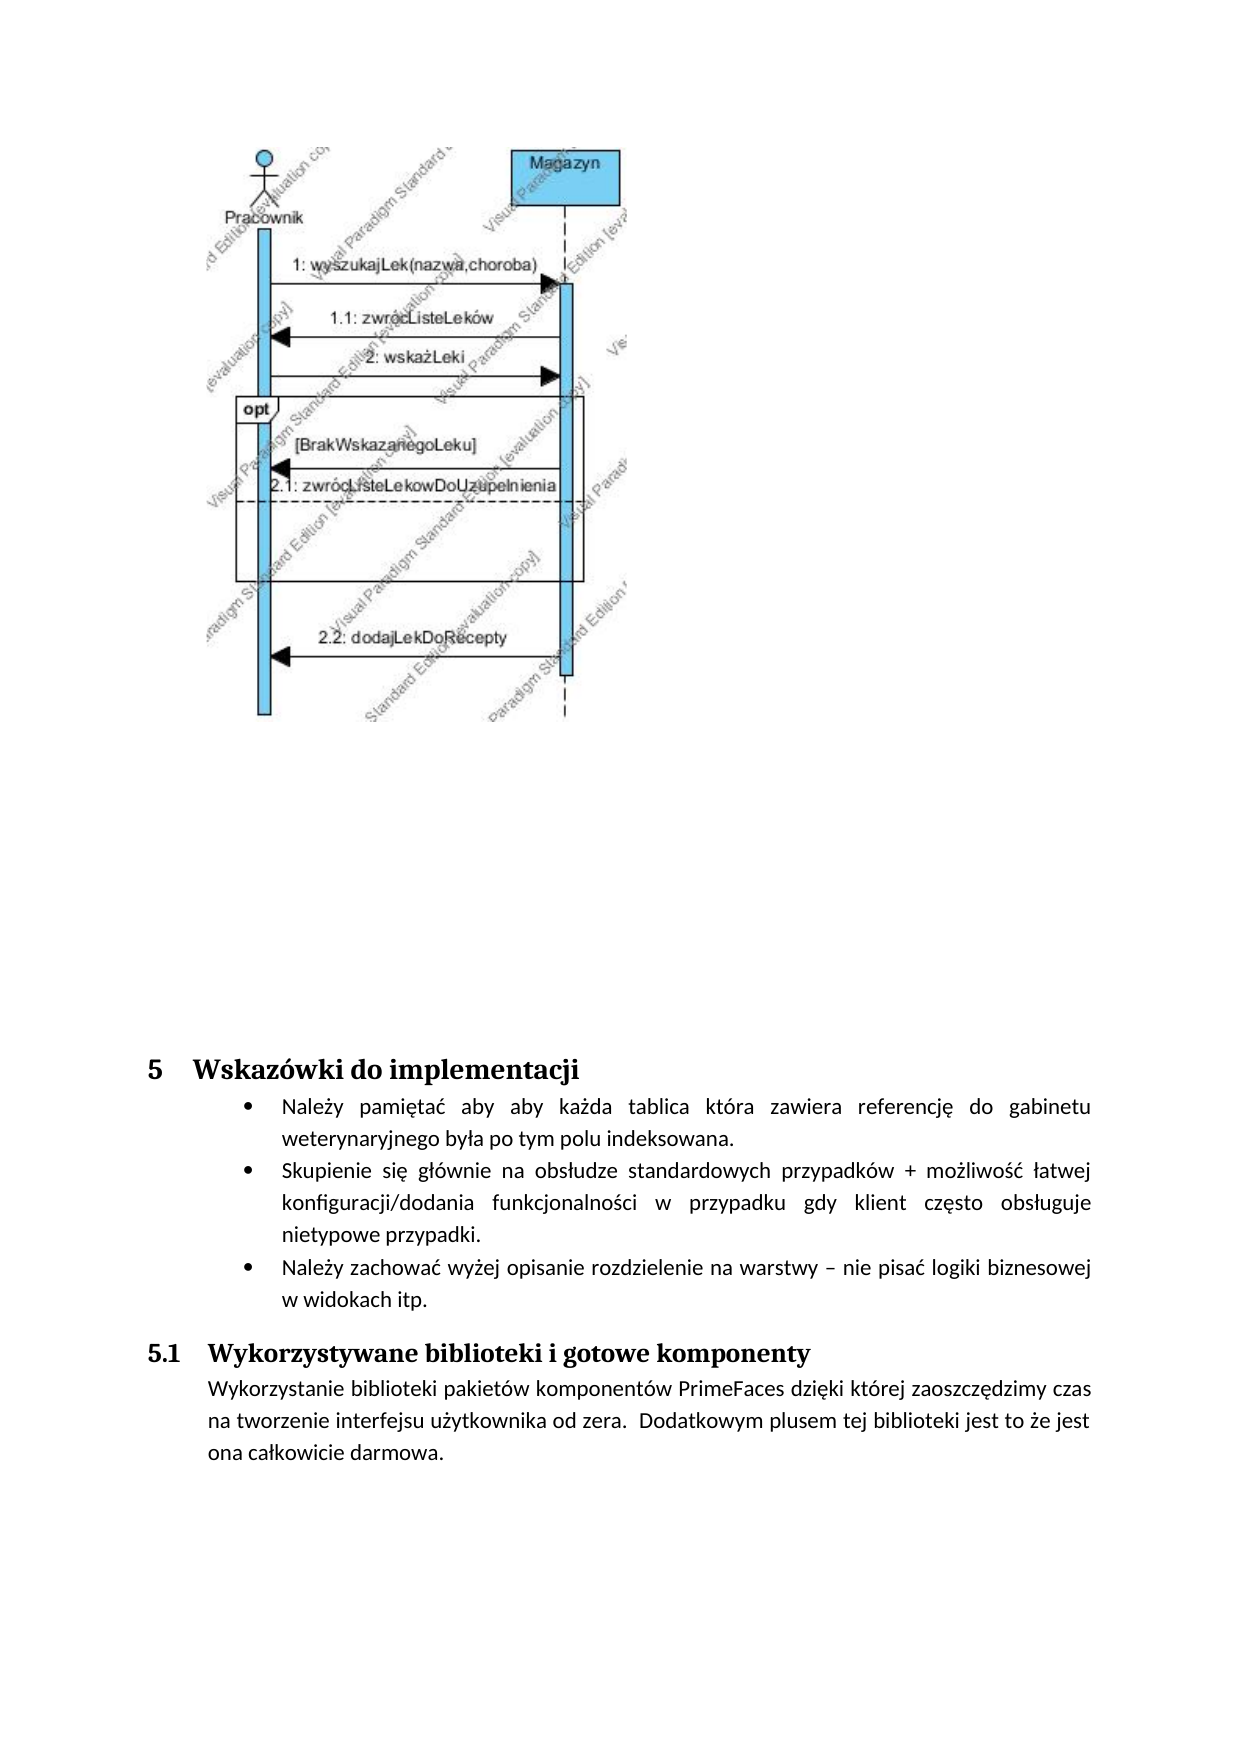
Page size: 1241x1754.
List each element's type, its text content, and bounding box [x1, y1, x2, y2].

list Skupienie się głównie na obsłudze standardowych przypadków + możliwość łatwej konfiguracji/dodania funkcjonalności w przypadku gdy klient często obsługuje nietypowe przypadki. [244, 1156, 1093, 1248]
list Należy zachować wyżej opisanie rozdzielenie na warstwy – nie pisać logiki biznesowej w widokach itp. [244, 1253, 1093, 1313]
subtitle Wykorzystywane biblioteki i gotowe komponenty [148, 1338, 1093, 1369]
picture [206, 147, 627, 722]
subtitle Wskazówki do implementacji [148, 1053, 1093, 1087]
list Należy pamiętać aby aby każda tablica która zawiera referencję do gabinetu weterynaryjnego była po tym polu indeksowana. [244, 1092, 1093, 1152]
text Wykorzystanie biblioteki pakietów komponentów PrimeFaces dzięki której zaoszczędzimy czas na tworzenie interfejsu użytkownika od zera. Dodatkowym plusem tej biblioteki jest to że jest ona całkowicie darmowa. [208, 1374, 1093, 1466]
